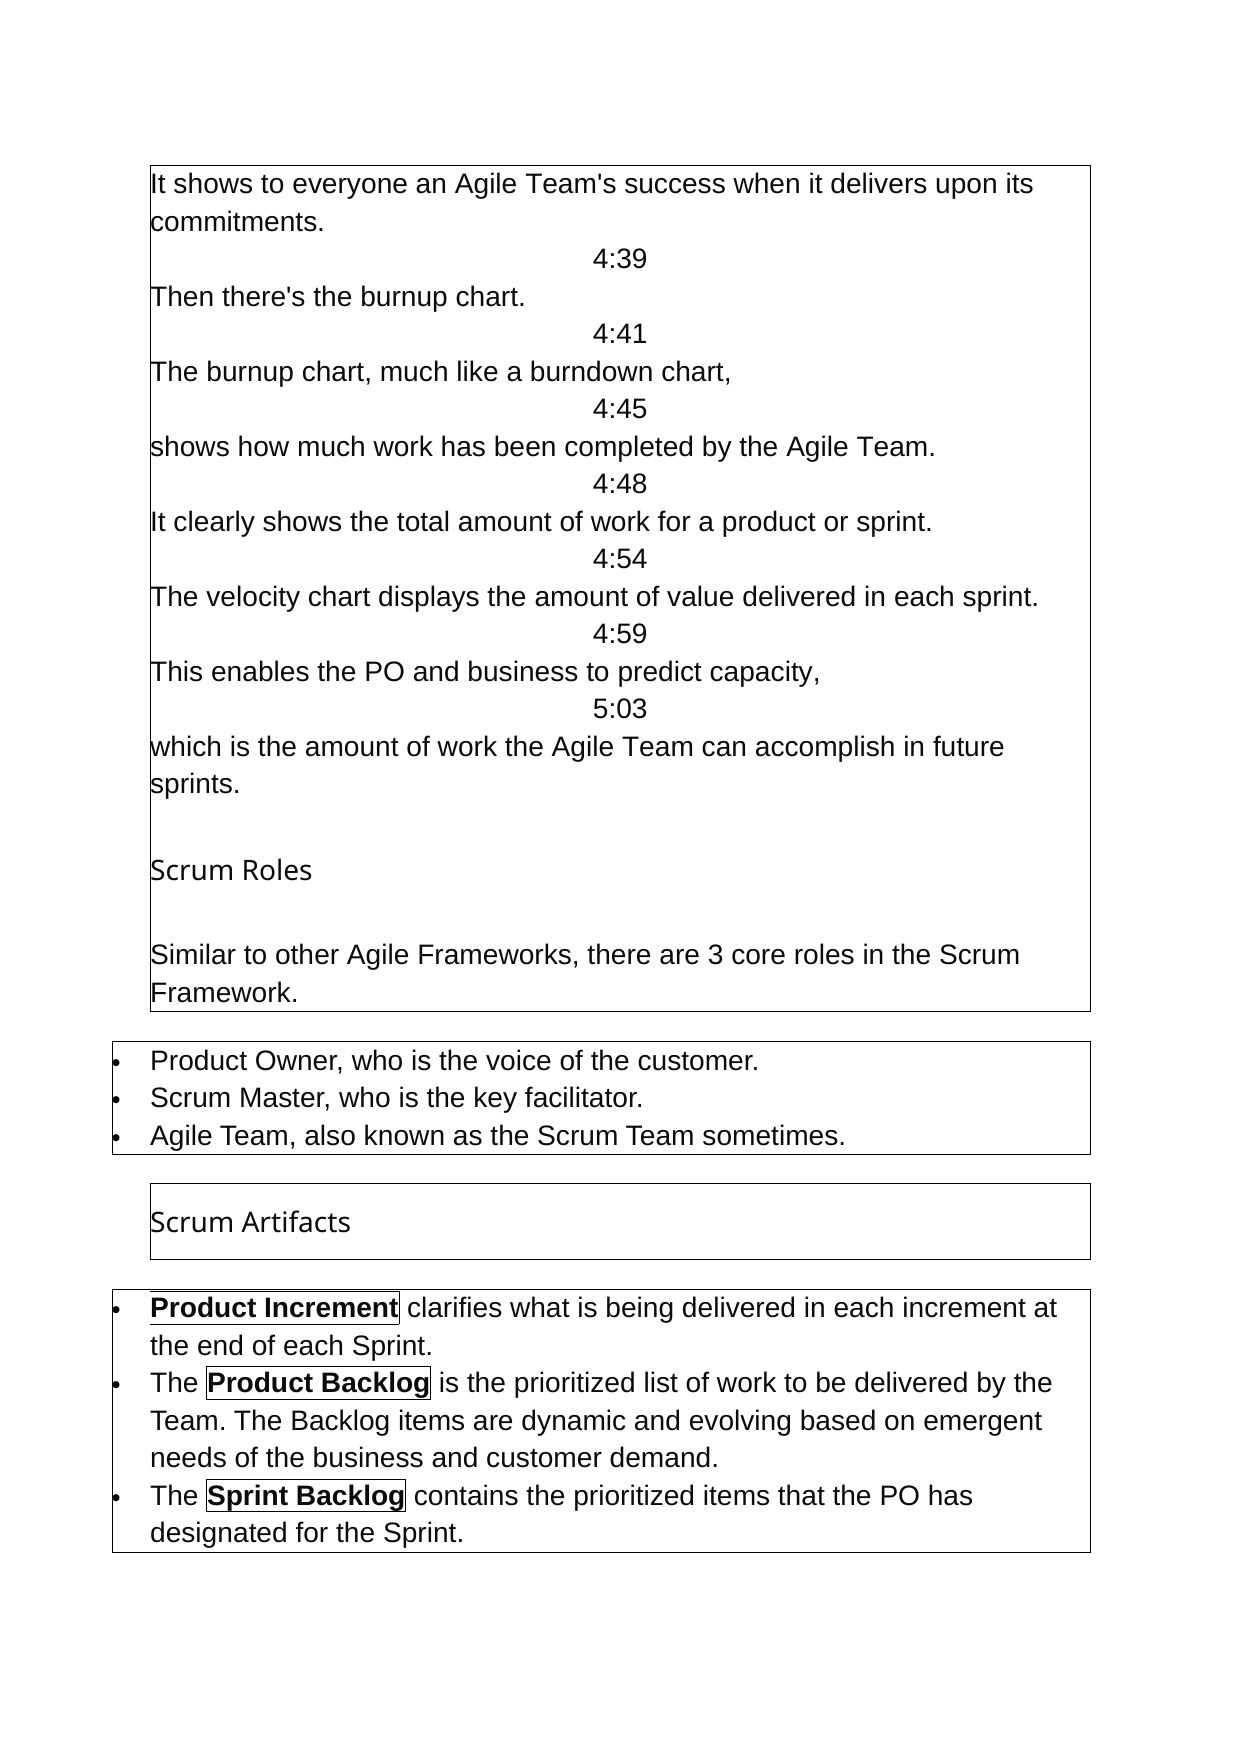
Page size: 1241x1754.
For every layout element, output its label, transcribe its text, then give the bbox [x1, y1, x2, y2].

list Product Increment clarifies what is being delivered in each increment at the end of each Sprint. [113, 1290, 1090, 1363]
text Then there's the burnup chart. [151, 277, 1090, 315]
text 4:54 [151, 540, 1090, 577]
text 4:45 [151, 390, 1090, 427]
text 4:41 [151, 315, 1090, 352]
text Similar to other Agile Frameworks, there are 3 core roles in the Scrum Framework. [151, 935, 1090, 1011]
text The velocity chart displays the amount of value delivered in each sprint. [151, 577, 1090, 615]
text shows how much work has been completed by the Agile Team. [151, 427, 1090, 465]
text This enables the PO and business to predict capacity, [151, 652, 1090, 690]
list The Sprint Backlog contains the prioritized items that the PO has designated for the Sprint. [113, 1476, 1090, 1552]
text 4:59 [151, 615, 1090, 652]
text It clearly shows the total amount of work for a product or sprint. [151, 502, 1090, 540]
text The burnup chart, much like a burndown chart, [151, 352, 1090, 390]
list Agile Team, also known as the Scrum Team sometimes. [113, 1116, 1090, 1154]
text 4:39 [151, 240, 1090, 277]
list Scrum Master, who is the key facilitator. [113, 1078, 1090, 1116]
subtitle Scrum Roles [151, 831, 1090, 907]
text which is the amount of work the Agile Team can accomplish in future sprints. [151, 727, 1090, 802]
text 4:48 [151, 465, 1090, 502]
list The Product Backlog is the prioritized list of work to be delivered by the Team. The Backlog items are dynamic and evolving based on emergent needs of the business and customer demand. [113, 1363, 1090, 1476]
list Product Owner, who is the voice of the customer. [113, 1042, 1090, 1078]
text 5:03 [151, 690, 1090, 727]
text It shows to everyone an Agile Team's success when it delivers upon its commitments. [151, 166, 1090, 240]
subtitle Scrum Artifacts [151, 1184, 1090, 1259]
